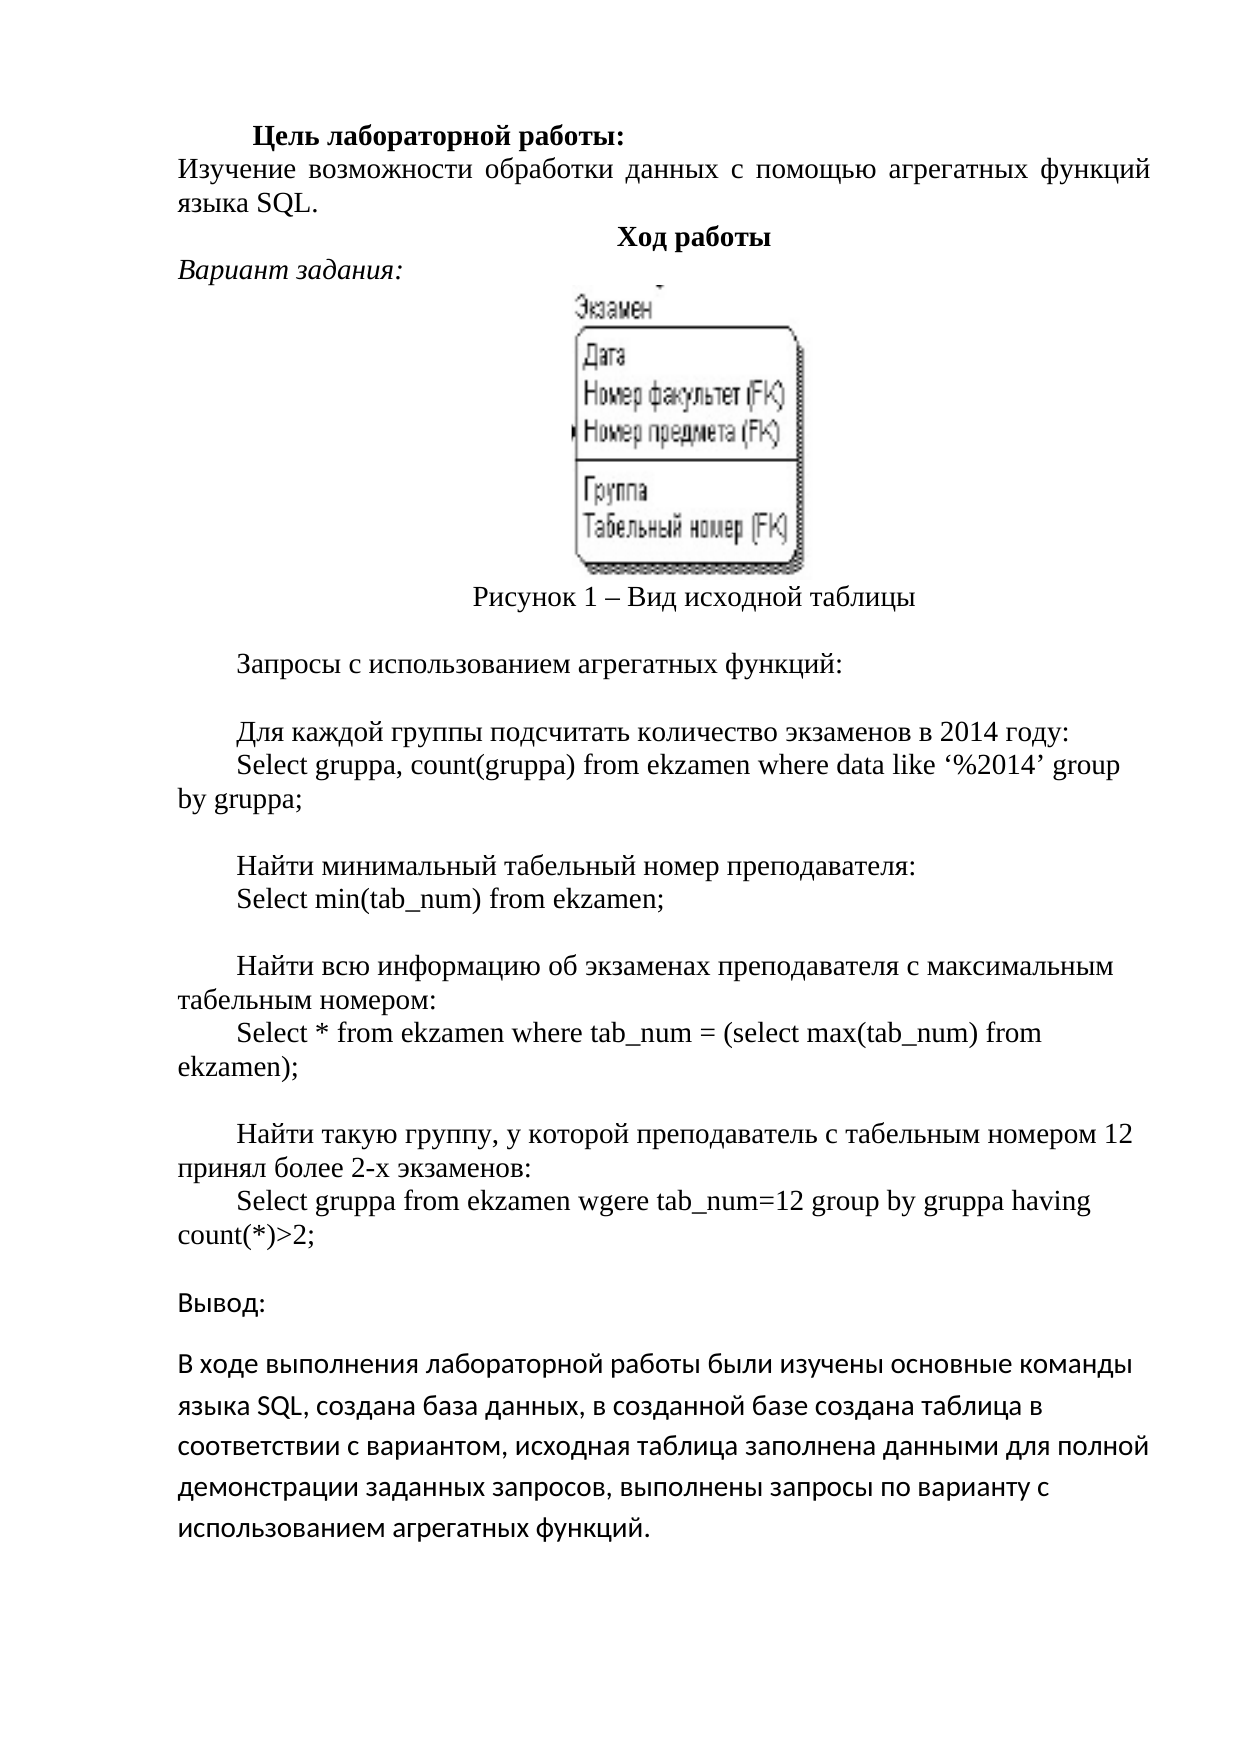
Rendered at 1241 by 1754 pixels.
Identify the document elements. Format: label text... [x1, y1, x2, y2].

text Для каждой группы подсчитать количество экзаменов в 2014 году: [177, 714, 1152, 747]
text В ходе выполнения лабораторной работы были изучены основные команды языка SQL, создана база данных, в созданной базе создана таблица в соответствии с вариантом, исходная таблица заполнена данными для полной демонстрации заданных запросов, выполнены запросы по варианту с использованием агрегатных функций. [177, 1346, 1152, 1545]
text Ход работы [177, 219, 1152, 252]
text Select gruppa from ekzamen wgere tab_num=12 group by gruppa having count(*)>2; [177, 1183, 1152, 1250]
text Select min(tab_num) from ekzamen; [177, 881, 1152, 915]
text Запросы с использованием агрегатных функций: [177, 647, 1152, 680]
text Цель лабораторной работы: [177, 118, 1152, 152]
text Изучение возможности обработки данных с помощью агрегатных функций языка SQL. [177, 152, 1152, 219]
text Вывод: [177, 1284, 1152, 1319]
text Найти всю информацию об экзаменах преподавателя с максимальным табельным номером: [177, 948, 1152, 1016]
text Select gruppa, count(gruppa) from ekzamen where data like ‘%2014’ group by gruppa; [177, 747, 1152, 814]
text Найти такую группу, у которой преподаватель с табельным номером 12 принял более 2-х экзаменов: [177, 1116, 1152, 1183]
text Рисунок 1 – Вид исходной таблицы [177, 579, 1152, 613]
picture [571, 285, 817, 580]
text Вариант задания: [177, 252, 1152, 286]
text Найти минимальный табельный номер преподавателя: [177, 848, 1152, 881]
text Select * from ekzamen where tab_num = (select max(tab_num) from ekzamen); [177, 1016, 1152, 1083]
